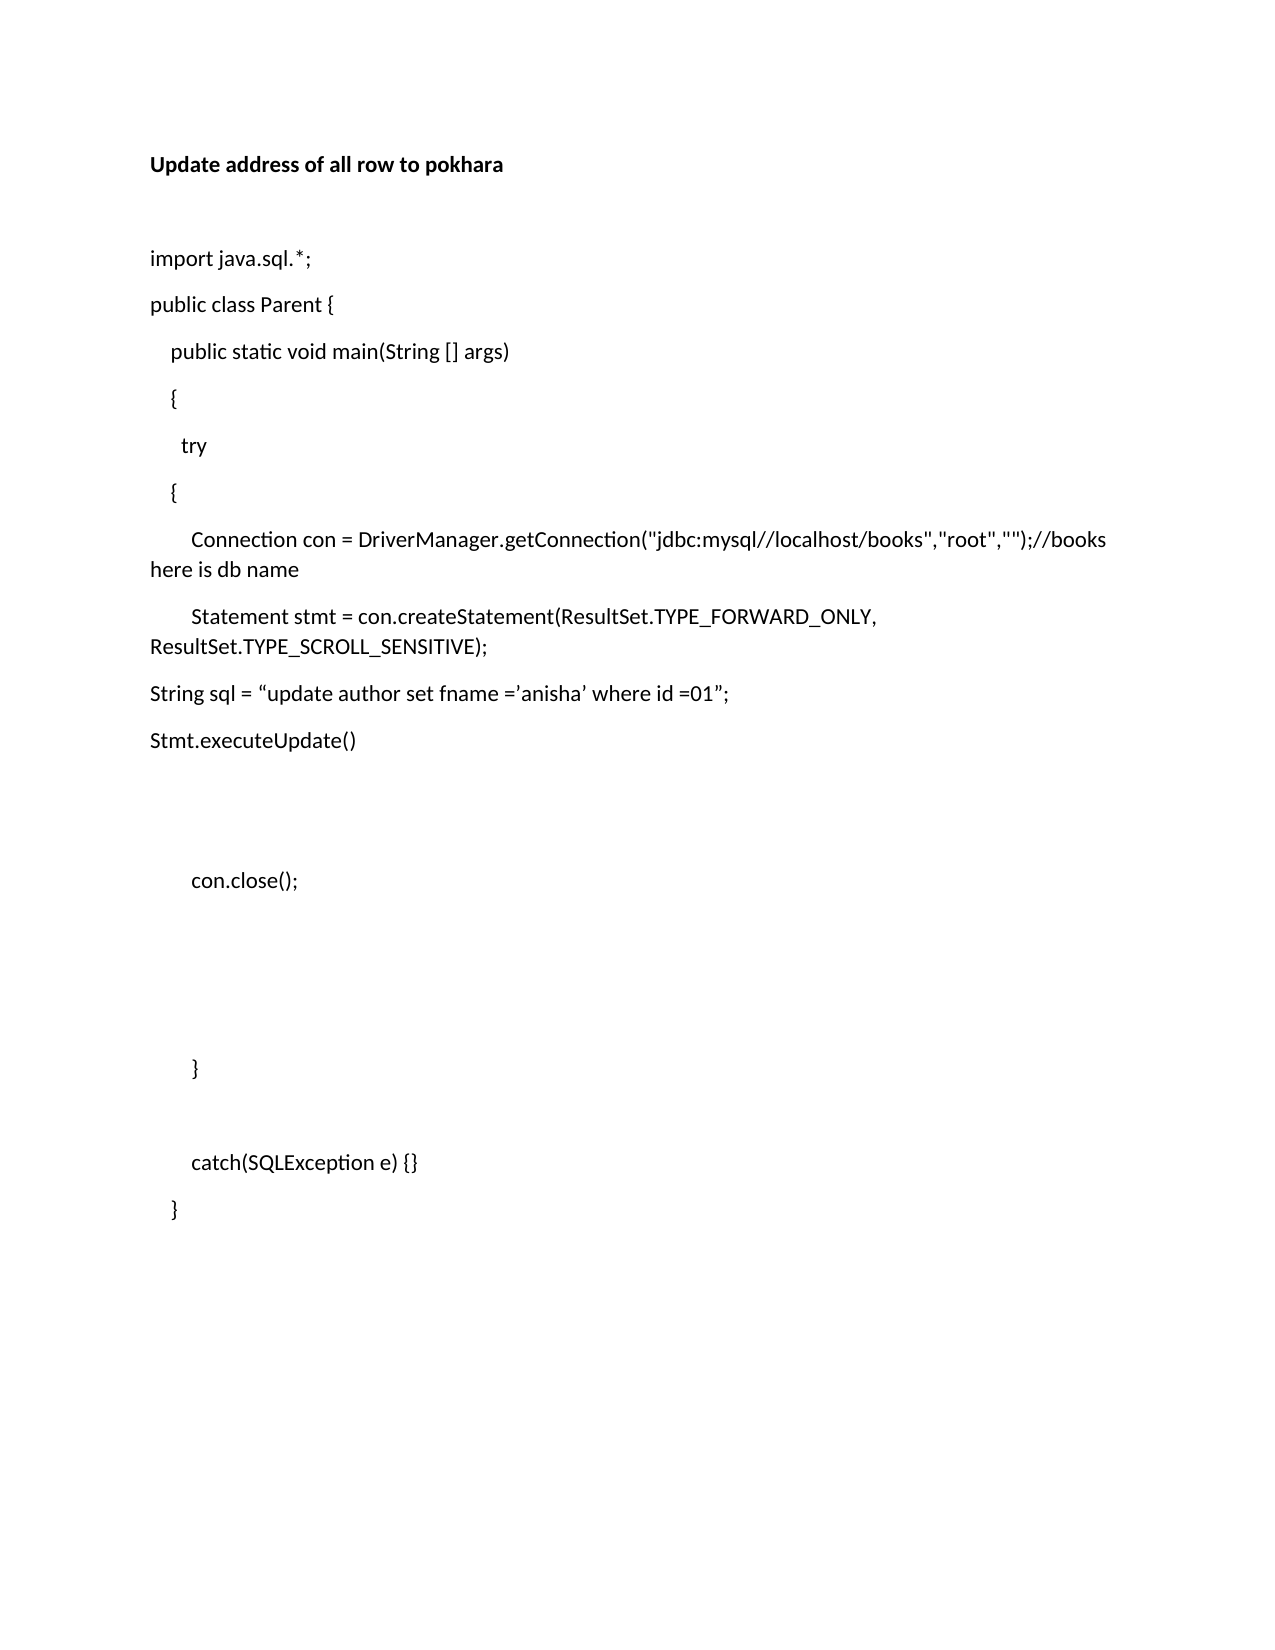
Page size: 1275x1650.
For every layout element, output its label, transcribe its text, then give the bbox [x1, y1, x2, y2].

text catch(SQLException e) {} [150, 1148, 1125, 1176]
text } [150, 1054, 1125, 1082]
text Connection con = DriverManager.getConnection("jdbc:mysql//localhost/books","root","");//books here is db name [150, 525, 1125, 583]
text { [150, 478, 1125, 506]
text Update address of all row to pokhara [150, 150, 1125, 178]
text { [150, 384, 1125, 412]
text Stmt.executeUpdate() [150, 726, 1125, 754]
text } [150, 1195, 1125, 1223]
text public static void main(String [] args) [150, 337, 1125, 366]
text con.close(); [150, 867, 1125, 895]
text import java.sql.*; [150, 244, 1125, 272]
text String sql = “update author set fname =’anisha’ where id =01”; [150, 679, 1125, 707]
text Statement stmt = con.createStatement(ResultSet.TYPE_FORWARD_ONLY, ResultSet.TYPE_SCROLL_SENSITIVE); [150, 602, 1125, 660]
text try [150, 431, 1125, 459]
text public class Parent { [150, 291, 1125, 319]
